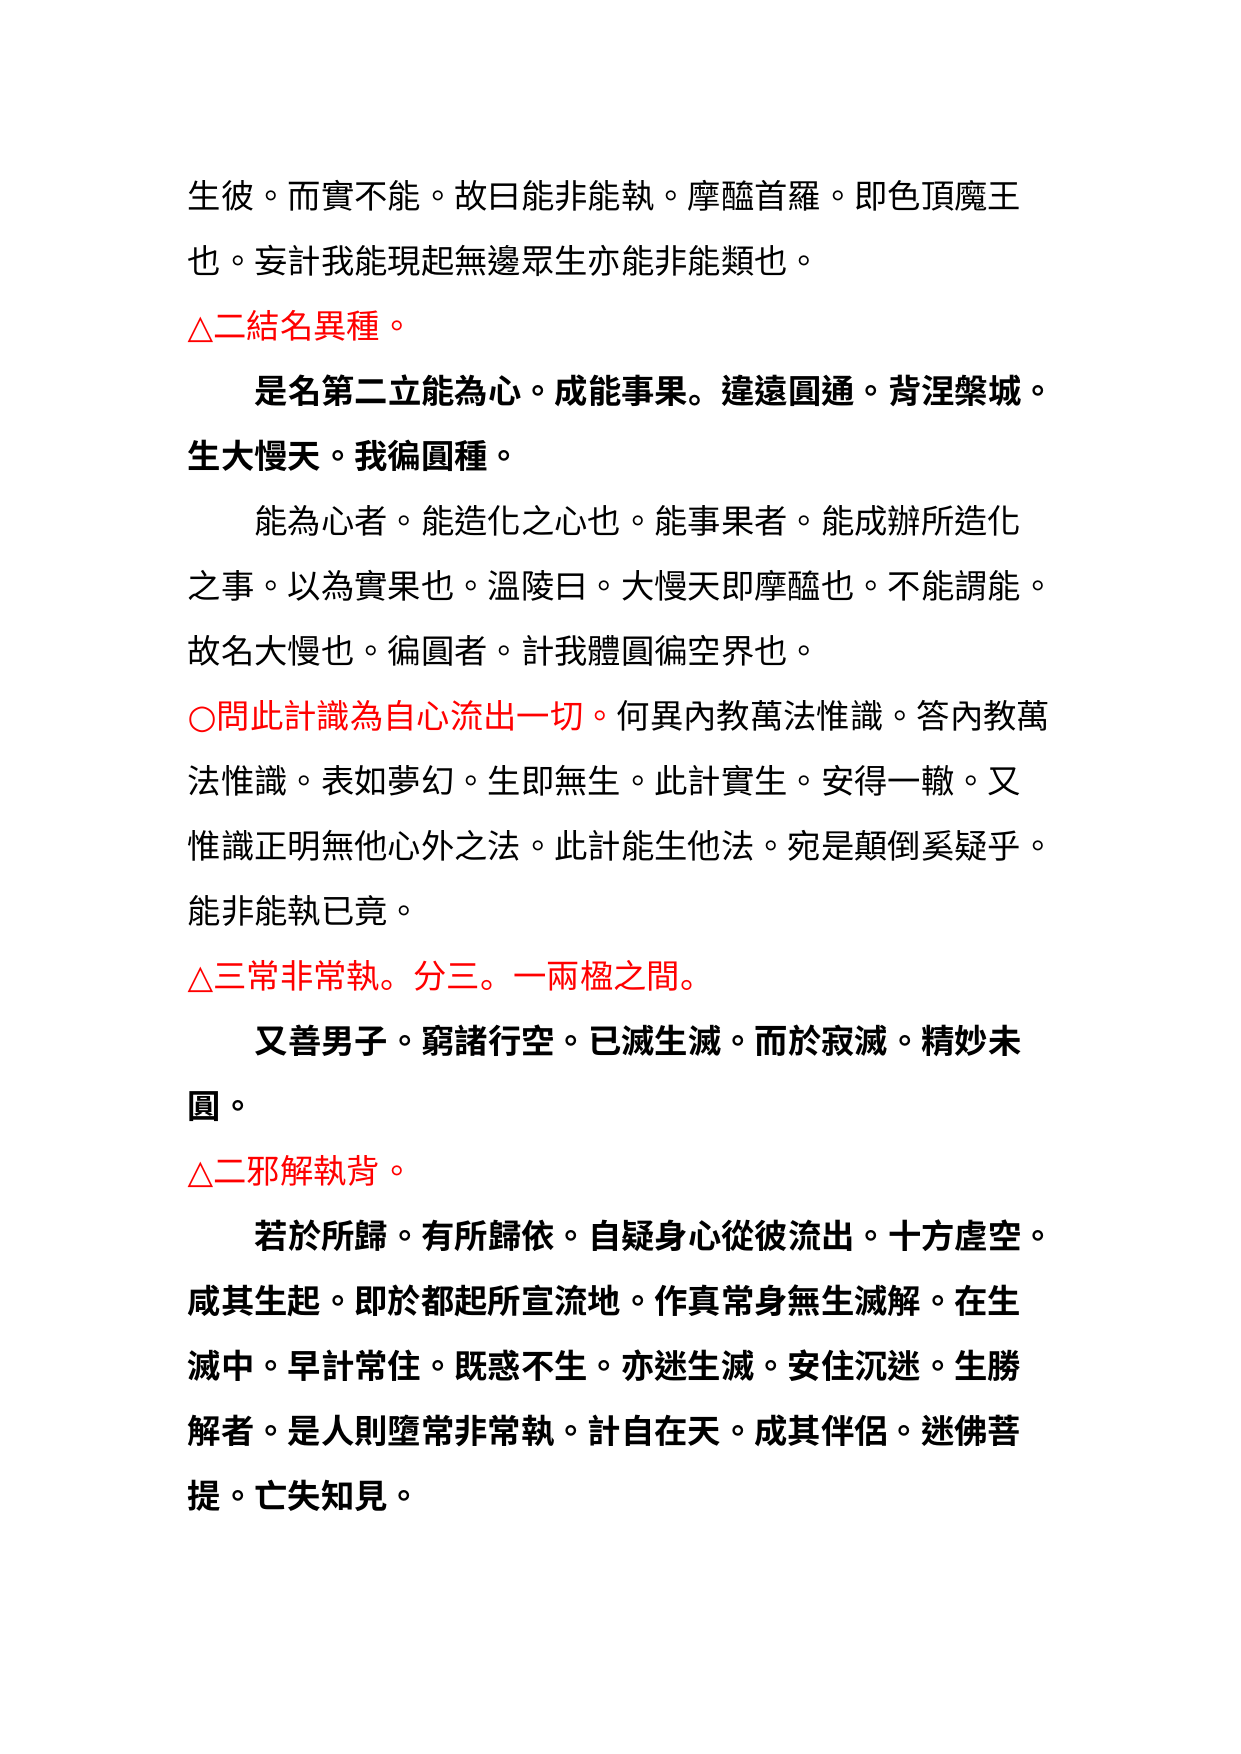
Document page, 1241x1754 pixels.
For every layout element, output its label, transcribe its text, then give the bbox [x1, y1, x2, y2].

text ○問此計識為自心流出一切。何異內教萬法惟識。答內教萬法惟識。表如夢幻。生即無生。此計實生。安得一轍。又惟識正明無他心外之法。此計能生他法。宛是顛倒奚疑乎。能非能執已竟。 [187, 682, 1053, 942]
text 能為心者。能造化之心也。能事果者。能成辦所造化之事。以為實果也。溫陵曰。大慢天即摩醯也。不能謂能。故名大慢也。徧圓者。計我體圓徧空界也。 [187, 487, 1053, 682]
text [187, 162, 1053, 292]
text 又善男子。窮諸行空。已滅生滅。而於寂滅。精妙未圓。 [187, 1007, 1053, 1137]
text △三常非常執。分三。一兩楹之間。 [187, 942, 1053, 1007]
text 若於所歸。有所歸依。自疑身心從彼流出。十方虗空。咸其生起。即於都起所宣流地。作真常身無生滅解。在生滅中。早計常住。既惑不生。亦迷生滅。安住沉迷。生勝解者。是人則墮常非常執。計自在天。成其伴侶。迷佛菩提。亡失知見。 [187, 1202, 1053, 1527]
text 是名第二立能為心。成能事果。違遠圓通。背涅槃城。生大慢天。我徧圓種。 [187, 357, 1053, 487]
text △二邪解執背。 [187, 1137, 1053, 1202]
text △二結名異種。 [187, 292, 1053, 357]
